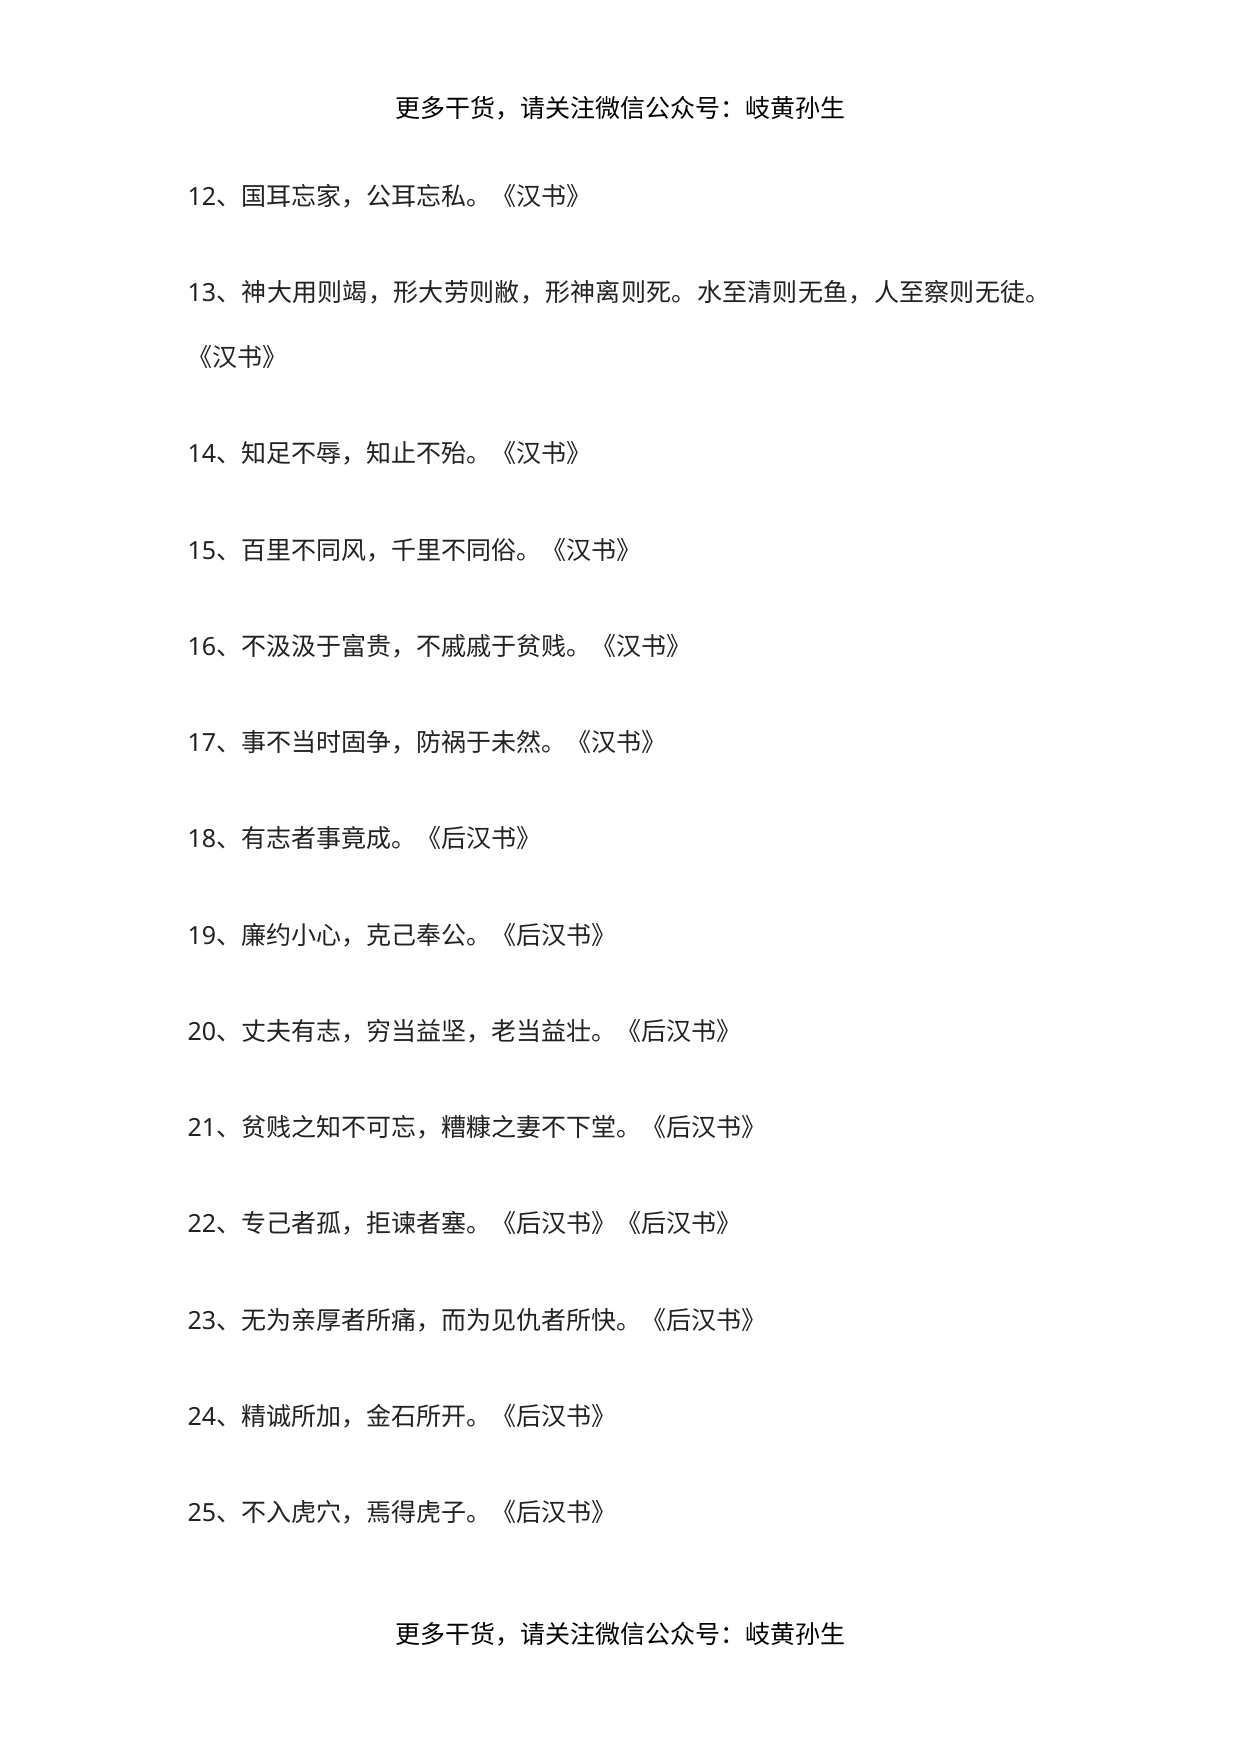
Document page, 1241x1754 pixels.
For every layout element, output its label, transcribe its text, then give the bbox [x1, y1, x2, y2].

text 23、无为亲厚者所痛，而为见仇者所快。《后汉书》 [187, 1286, 1053, 1351]
text 12、国耳忘家，公耳忘私。《汉书》 [187, 162, 1053, 227]
text 19、廉约小心，克己奉公。《后汉书》 [187, 901, 1053, 966]
text 13、神大用则竭，形大劳则敝，形神离则死。水至清则无鱼，人至察则无徒。《汉书》 [187, 258, 1053, 388]
text 18、有志者事竟成。《后汉书》 [187, 804, 1053, 869]
text 14、知足不辱，知止不殆。《汉书》 [187, 419, 1053, 484]
text 15、百里不同风，千里不同俗。《汉书》 [187, 516, 1053, 581]
text 17、事不当时固争，防祸于未然。《汉书》 [187, 708, 1053, 773]
text 22、专己者孤，拒谏者塞。《后汉书》《后汉书》 [187, 1189, 1053, 1254]
text 21、贫贱之知不可忘，糟糠之妻不下堂。《后汉书》 [187, 1093, 1053, 1158]
text 16、不汲汲于富贵，不戚戚于贫贱。《汉书》 [187, 612, 1053, 677]
text 20、丈夫有志，穷当益坚，老当益壮。《后汉书》 [187, 997, 1053, 1062]
text 24、精诚所加，金石所开。《后汉书》 [187, 1382, 1053, 1447]
text 25、不入虎穴，焉得虎子。《后汉书》 [187, 1478, 1053, 1543]
